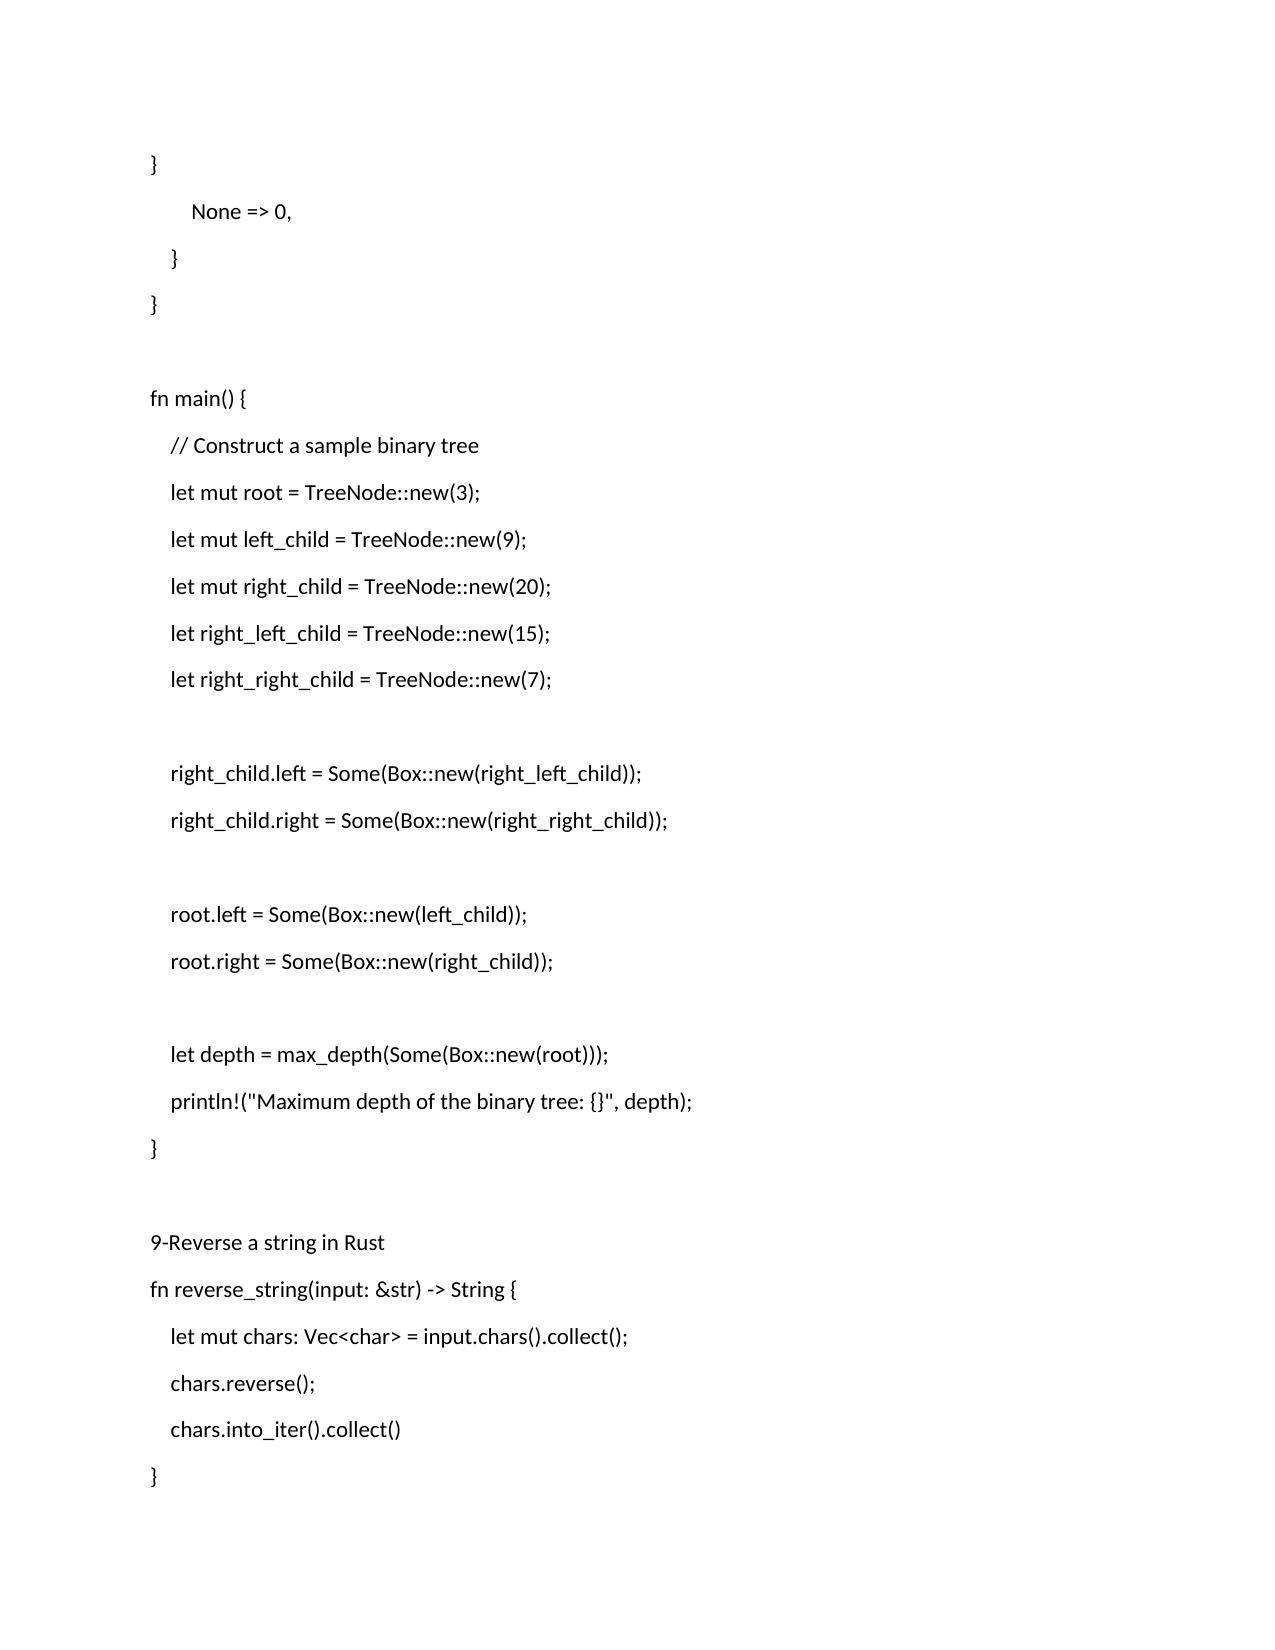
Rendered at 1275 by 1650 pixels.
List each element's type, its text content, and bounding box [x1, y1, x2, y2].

text root.left = Some(Box::new(left_child)); [150, 900, 1125, 928]
text } [150, 1134, 1125, 1162]
text let right_right_child = TreeNode::new(7); [150, 666, 1125, 694]
text let mut root = TreeNode::new(3); [150, 478, 1125, 506]
text chars.reverse(); [150, 1369, 1125, 1397]
text fn reverse_string(input: &str) -> String { [150, 1275, 1125, 1303]
text 9-Reverse a string in Rust [150, 1228, 1125, 1256]
text let mut chars: Vec<char> = input.chars().collect(); [150, 1322, 1125, 1350]
text } [150, 1462, 1125, 1491]
text root.right = Some(Box::new(right_child)); [150, 947, 1125, 975]
text let mut right_child = TreeNode::new(20); [150, 572, 1125, 600]
text chars.into_iter().collect() [150, 1416, 1125, 1444]
text } [150, 150, 1125, 178]
text right_child.left = Some(Box::new(right_left_child)); [150, 759, 1125, 787]
text right_child.right = Some(Box::new(right_right_child)); [150, 806, 1125, 834]
text } [150, 244, 1125, 272]
text fn main() { [150, 384, 1125, 412]
text let depth = max_depth(Some(Box::new(root))); [150, 1041, 1125, 1069]
text let mut left_child = TreeNode::new(9); [150, 525, 1125, 553]
text // Construct a sample binary tree [150, 431, 1125, 459]
text } [150, 291, 1125, 319]
text None => 0, [150, 197, 1125, 225]
text println!("Maximum depth of the binary tree: {}", depth); [150, 1087, 1125, 1116]
text let right_left_child = TreeNode::new(15); [150, 619, 1125, 647]
